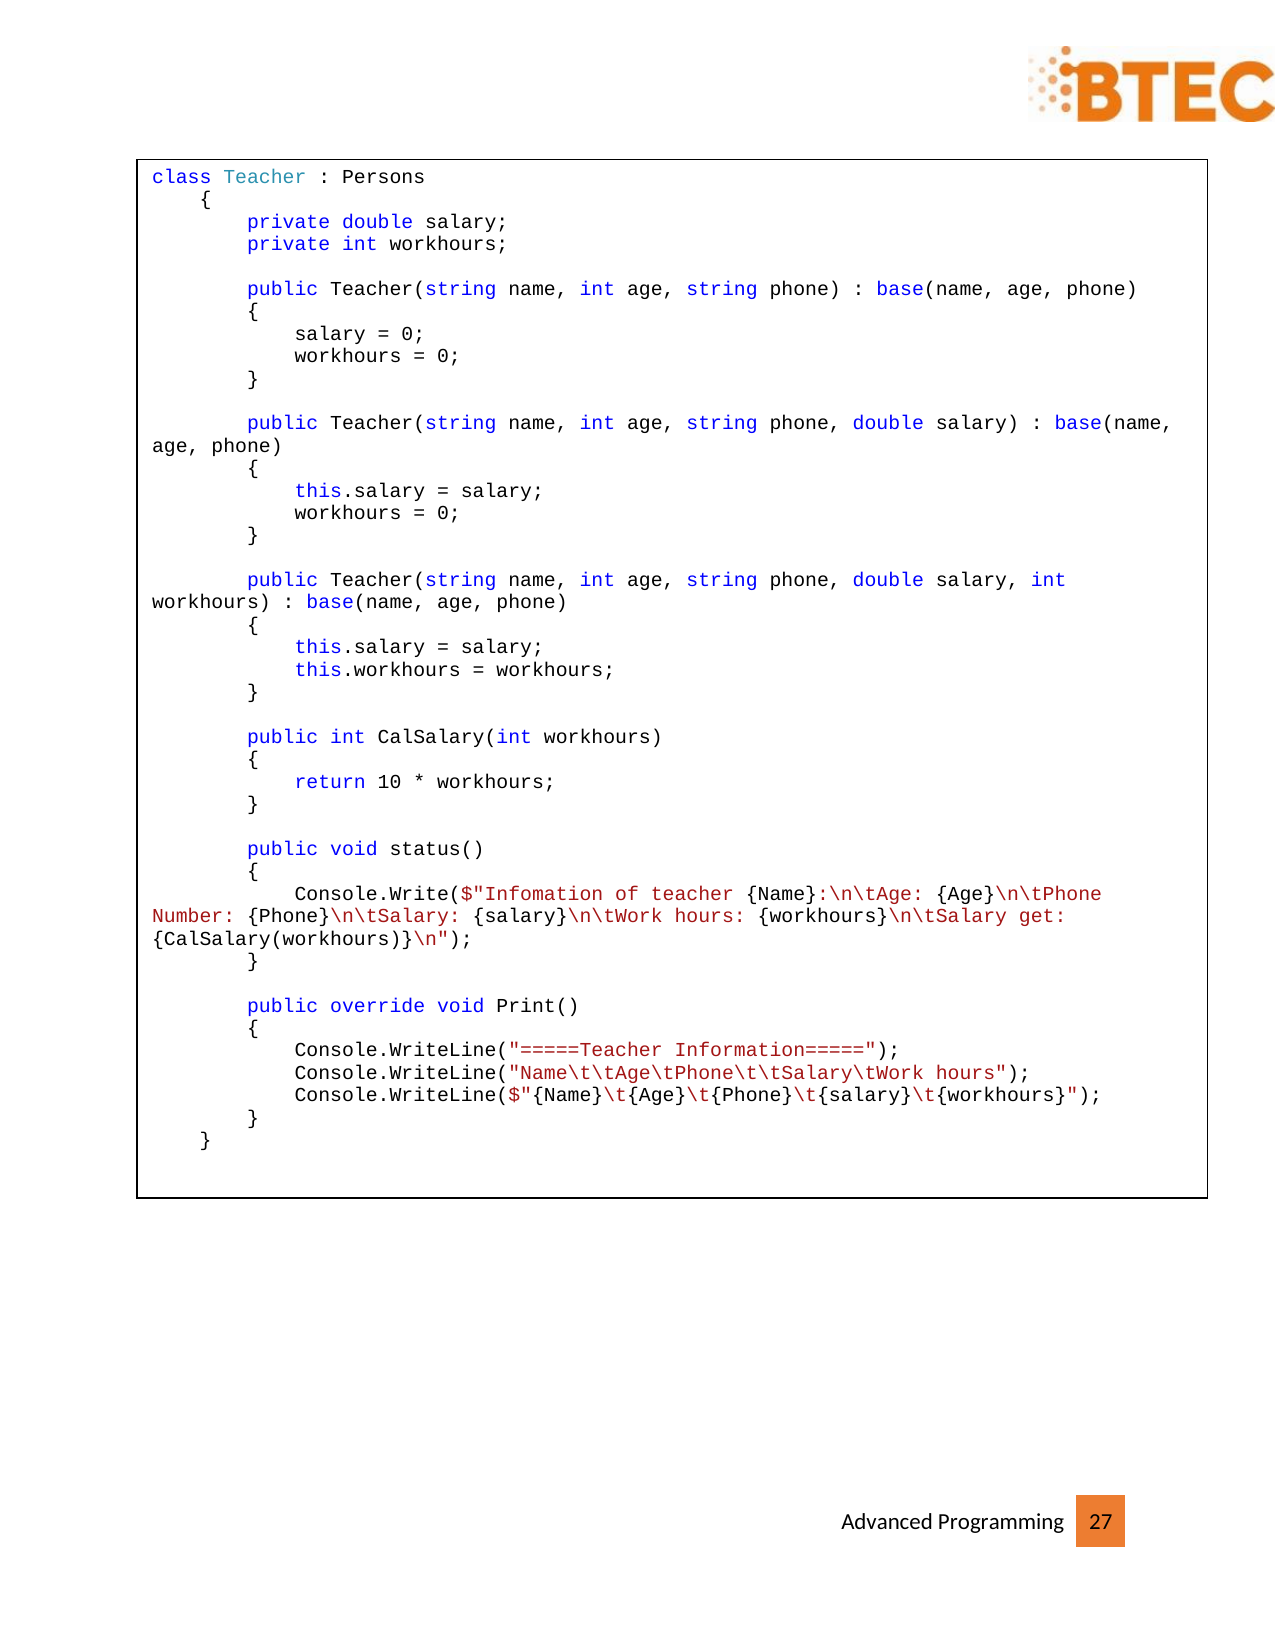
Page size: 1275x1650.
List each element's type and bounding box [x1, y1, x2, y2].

picture [1028, 46, 1275, 122]
